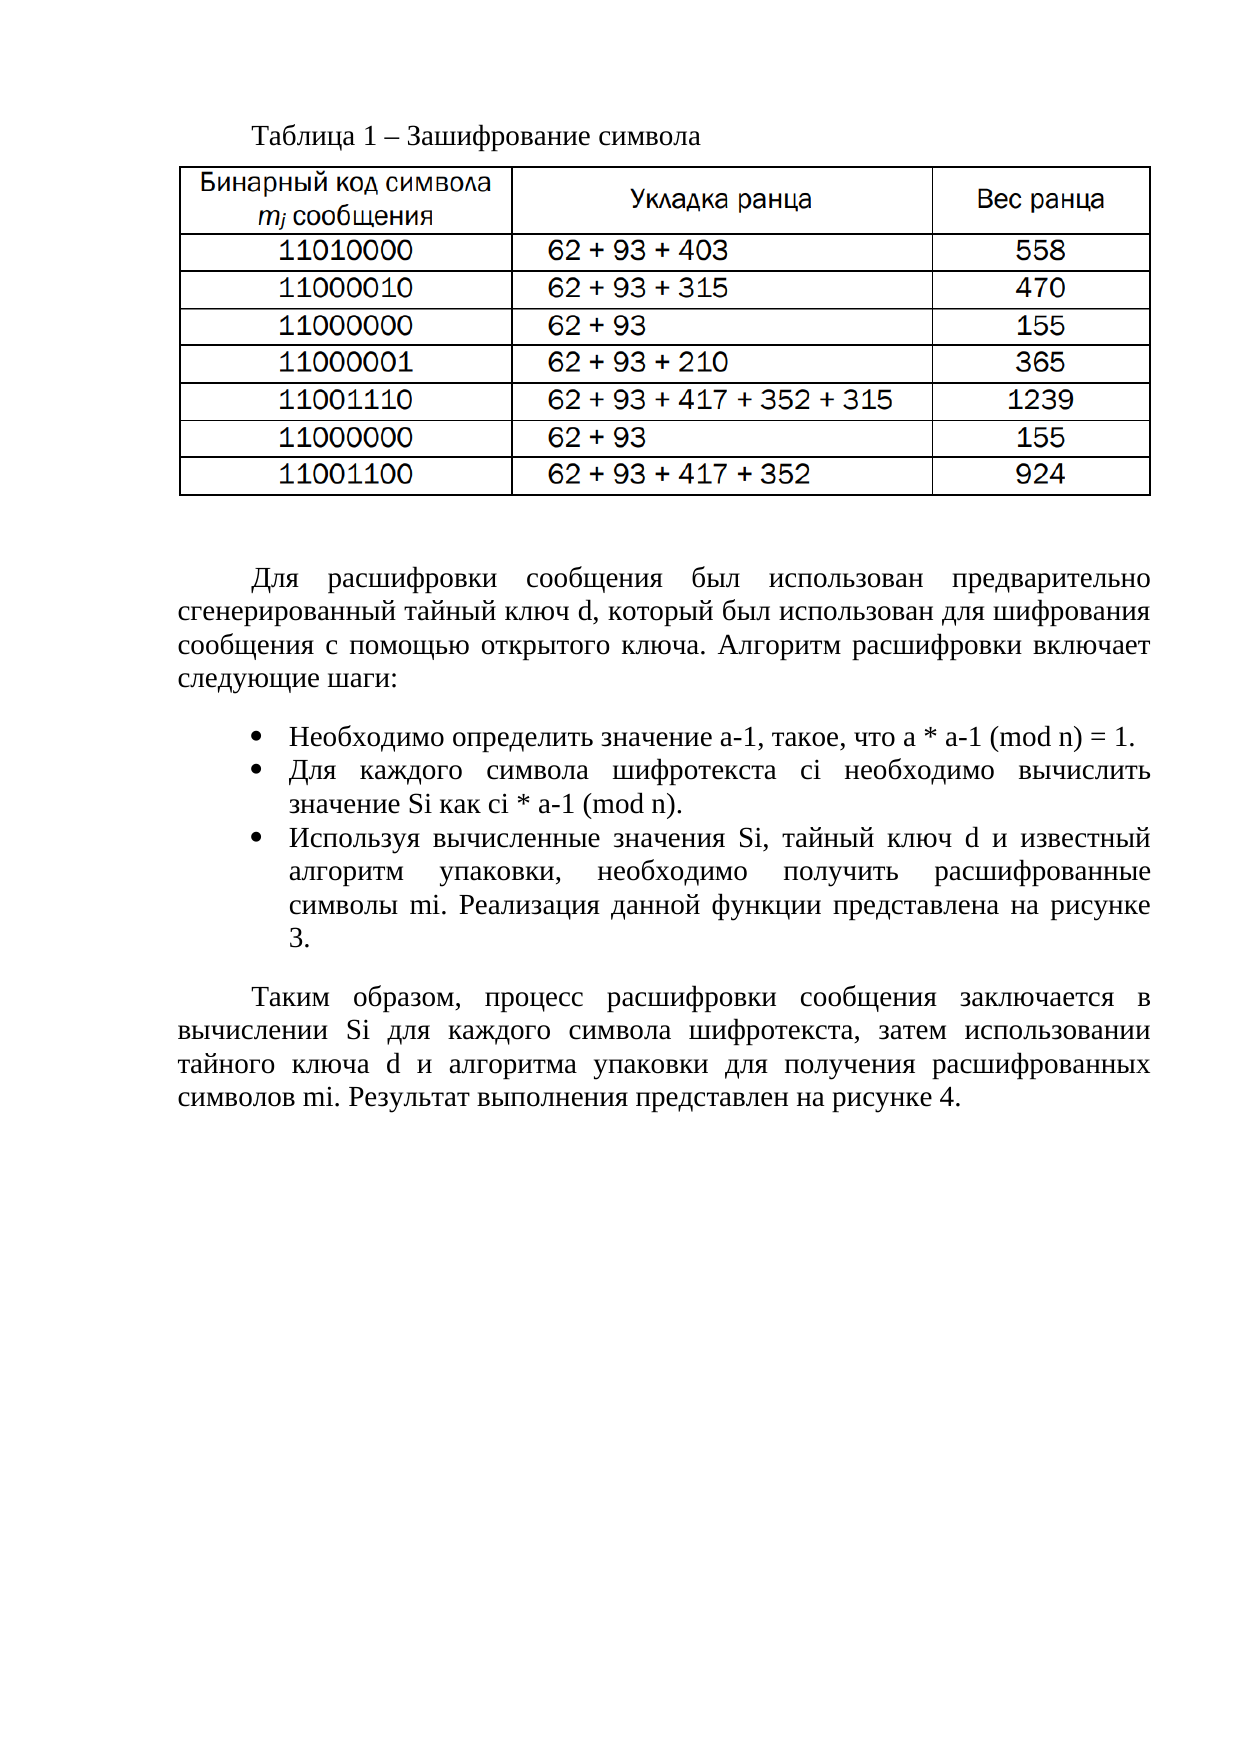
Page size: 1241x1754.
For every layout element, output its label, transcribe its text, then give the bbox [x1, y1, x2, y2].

list Необходимо определить значение a-1, такое, что a * a-1 (mod n) = 1. [251, 719, 1152, 752]
list Используя вычисленные значения Si, тайный ключ d и известный алгоритм упаковки, необходимо получить расшифрованные символы mi. Реализация данной функции представлена на рисунке 3. [251, 820, 1152, 954]
text Таблица 1 – Зашифрование символа [177, 118, 1152, 152]
picture [177, 163, 1152, 497]
text Таким образом, процесс расшифровки сообщения заключается в вычислении Si для каждого символа шифротекста, затем использовании тайного ключа d и алгоритма упаковки для получения расшифрованных символов mi. Результат выполнения представлен на рисунке 4. [177, 979, 1152, 1113]
text Для расшифровки сообщения был использован предварительно сгенерированный тайный ключ d, который был использован для шифрования сообщения с помощью открытого ключа. Алгоритм расшифровки включает следующие шаги: [177, 560, 1152, 694]
list Для каждого символа шифротекста ci необходимо вычислить значение Si как ci * a-1 (mod n). [251, 752, 1152, 820]
